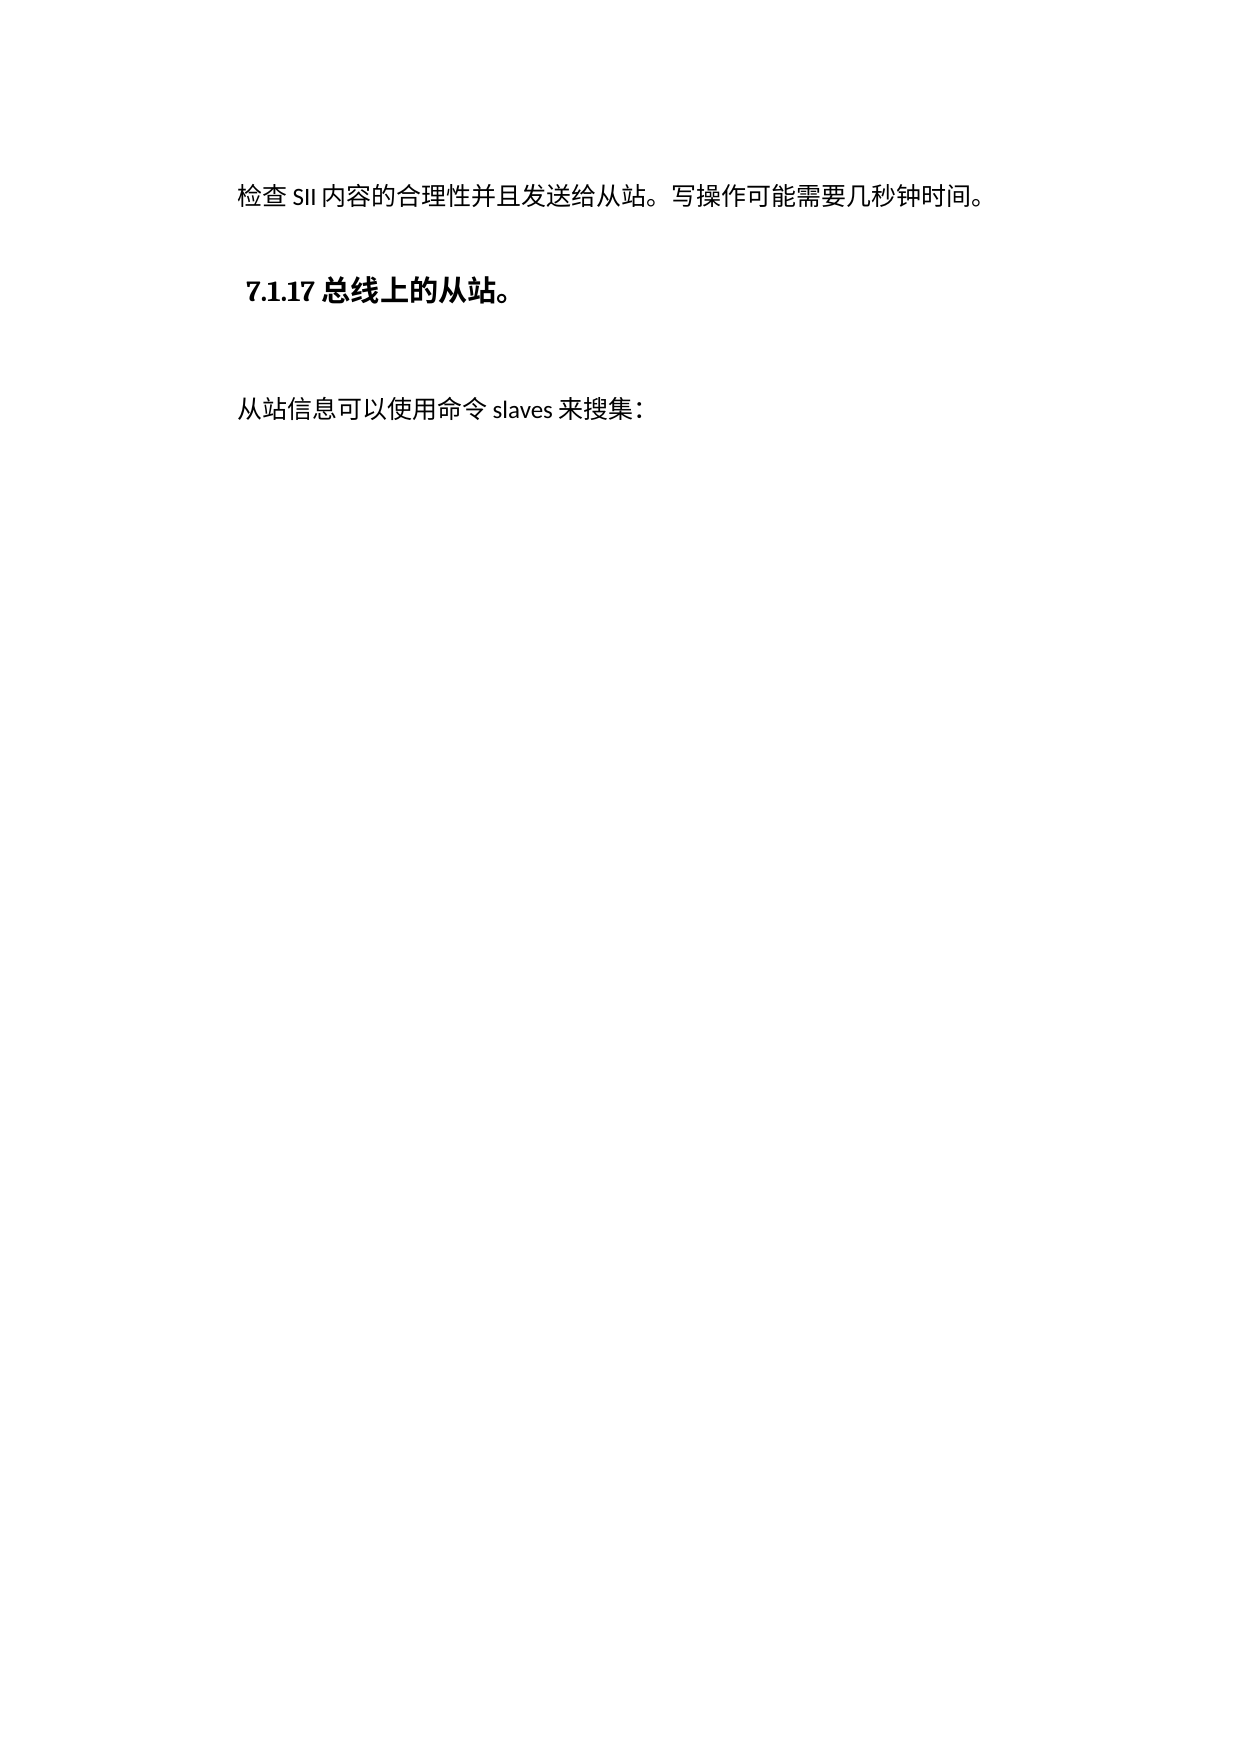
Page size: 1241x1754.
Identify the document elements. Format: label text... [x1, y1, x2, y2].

subtitle 7.1.17 总线上的从站。 [187, 256, 1053, 321]
text 检查SII内容的合理性并且发送给从站。写操作可能需要几秒钟时间。 [187, 162, 1053, 227]
text 从站信息可以使用命令slaves来搜集： [187, 375, 1053, 440]
